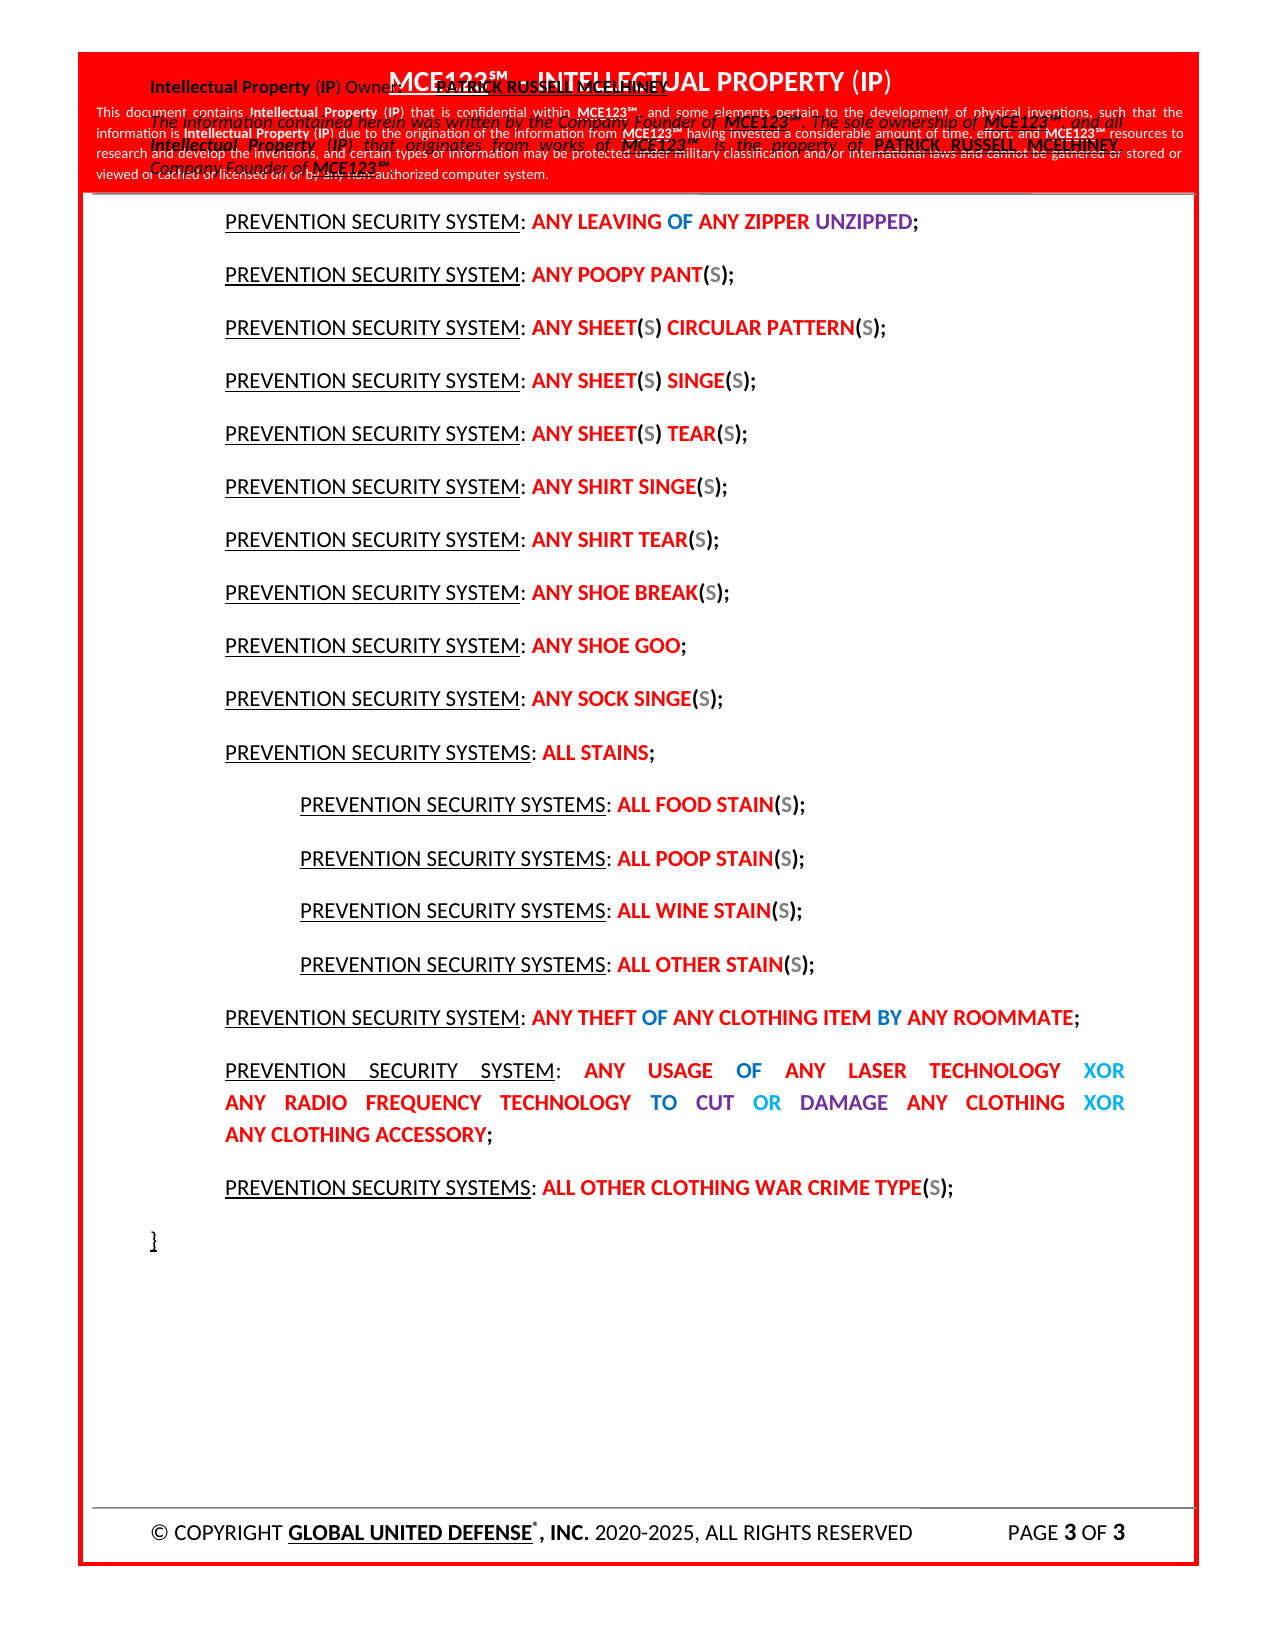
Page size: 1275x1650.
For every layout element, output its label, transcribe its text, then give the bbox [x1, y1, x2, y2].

text PREVENTION SECURITY SYSTEMS: ALL FOOD STAIN(S); [225, 791, 1125, 819]
text PREVENTION SECURITY SYSTEMS: ALL OTHER STAIN(S); [225, 950, 1125, 978]
text PREVENTION SECURITY SYSTEM: ANY SOCK SINGE(S); [225, 684, 1125, 713]
text PREVENTION SECURITY SYSTEM: ANY SHEET(S) SINGE(S); [225, 366, 1125, 394]
text PREVENTION SECURITY SYSTEM: ANY SHEET(S) TEAR(S); [225, 419, 1125, 447]
text PREVENTION SECURITY SYSTEMS: ALL WINE STAIN(S); [225, 897, 1125, 925]
text PREVENTION SECURITY SYSTEM: ANY SHOE BREAK(S); [225, 578, 1125, 607]
text PREVENTION SECURITY SYSTEM: ANY USAGE OF ANY LASER TECHNOLOGY XOR ANY RADIO FREQUENCY TECHNOLOGY TO CUT OR DAMAGE ANY CLOTHING XOR ANY CLOTHING ACCESSORY; [225, 1056, 1125, 1148]
text PREVENTION SECURITY SYSTEMS: ALL STAINS; [225, 738, 1125, 766]
text PREVENTION SECURITY SYSTEM: ANY SHIRT TEAR(S); [225, 526, 1125, 553]
text PREVENTION SECURITY SYSTEM: ANY SHOE GOO; [225, 632, 1125, 659]
text PREVENTION SECURITY SYSTEMS: ALL POOP STAIN(S); [225, 844, 1125, 872]
text PREVENTION SECURITY SYSTEM: ANY LEAVING OF ANY ZIPPER UNZIPPED; [225, 207, 1125, 235]
text PREVENTION SECURITY SYSTEM: ANY THEFT OF ANY CLOTHING ITEM BY ANY ROOMMATE; [225, 1003, 1125, 1031]
text PREVENTION SECURITY SYSTEM: ANY POOPY PANT(S); [225, 260, 1125, 288]
text PREVENTION SECURITY SYSTEM: ANY SHEET(S) CIRCULAR PATTERN(S); [225, 313, 1125, 341]
text PREVENTION SECURITY SYSTEM: ANY SHIRT SINGE(S); [225, 472, 1125, 501]
text PREVENTION SECURITY SYSTEMS: ALL OTHER CLOTHING WAR CRIME TYPE(S); [187, 1173, 1125, 1201]
text } [150, 1226, 1125, 1254]
